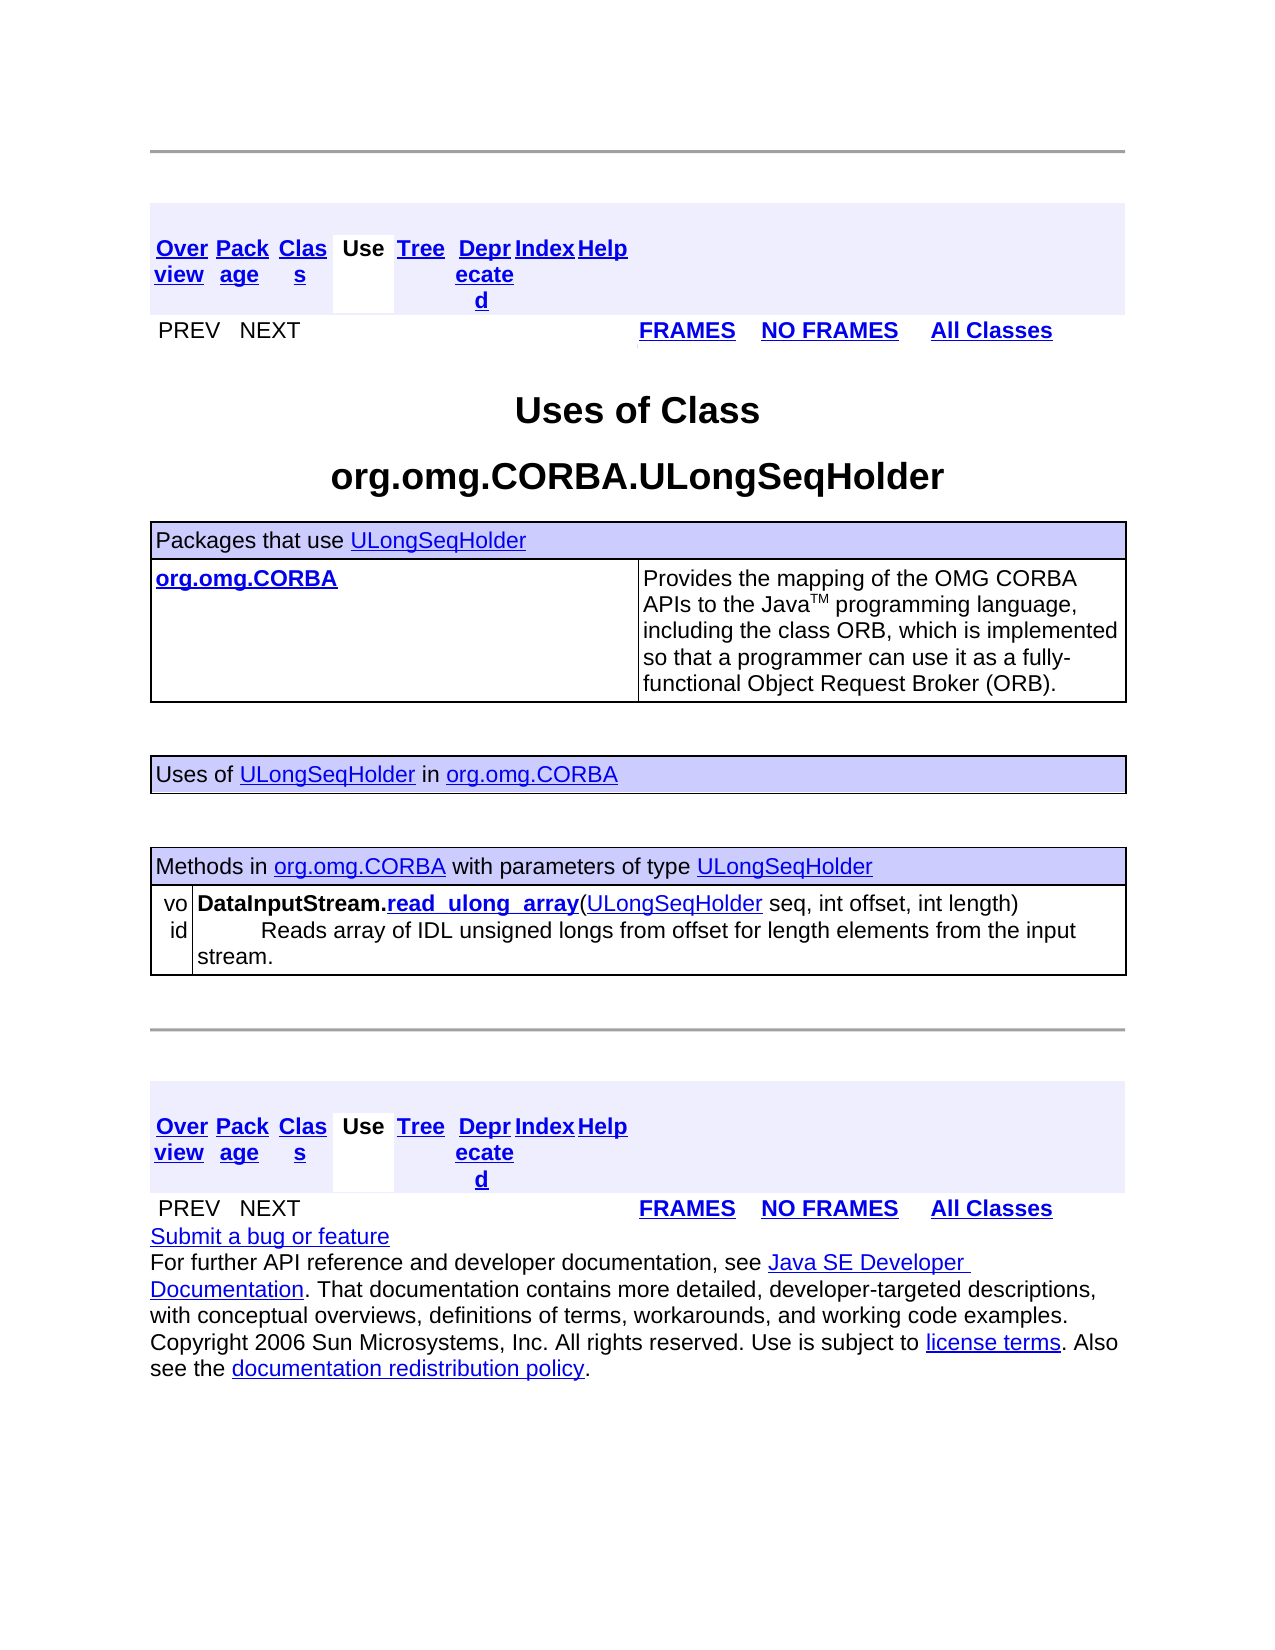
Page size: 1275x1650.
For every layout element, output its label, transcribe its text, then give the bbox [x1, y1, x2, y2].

text Copyright 2006 Sun Microsystems, Inc. All rights reserved. Use is subject to license terms. Also see the documentation redistribution policy. [150, 1328, 1125, 1381]
table_header Uses of ULongSeqHolder in org.omg.CORBA [152, 757, 1125, 792]
table_cell org.omg.CORBA [152, 560, 638, 701]
table_header [150, 1081, 1125, 1193]
table_cell Provides the mapping of the OMG CORBA APIs to the JavaTM programming language, including the class ORB, which is implemented so that a programmer can use it as a fully-functional Object Request Broker (ORB). [639, 560, 1125, 701]
table_cell PREV NEXT [150, 315, 637, 345]
table_header Methods in org.omg.CORBA with parameters of type ULongSeqHolder [152, 848, 1125, 884]
table_cell FRAMES NO FRAMES All Classes [638, 315, 1125, 345]
table_cell void [152, 886, 192, 974]
text org.omg.CORBA.ULongSeqHolder [150, 454, 1125, 497]
table_header Packages that use ULongSeqHolder [152, 523, 1125, 558]
text Uses of Class [150, 388, 1125, 431]
table_header [150, 203, 1125, 315]
text Submit a bug or feature [150, 1223, 1125, 1249]
text For further API reference and developer documentation, see Java SE Developer Documentation. That documentation contains more detailed, developer-targeted descriptions, with conceptual overviews, definitions of terms, workarounds, and working code examples. [150, 1249, 1125, 1328]
table_cell PREV NEXT [150, 1194, 637, 1223]
table_cell FRAMES NO FRAMES All Classes [638, 1194, 1125, 1223]
table_cell DataInputStream.read_ulong_array(ULongSeqHolder seq, int offset, int length) Reads array of IDL unsigned longs from offset for length elements from the input stream. [193, 886, 1125, 974]
